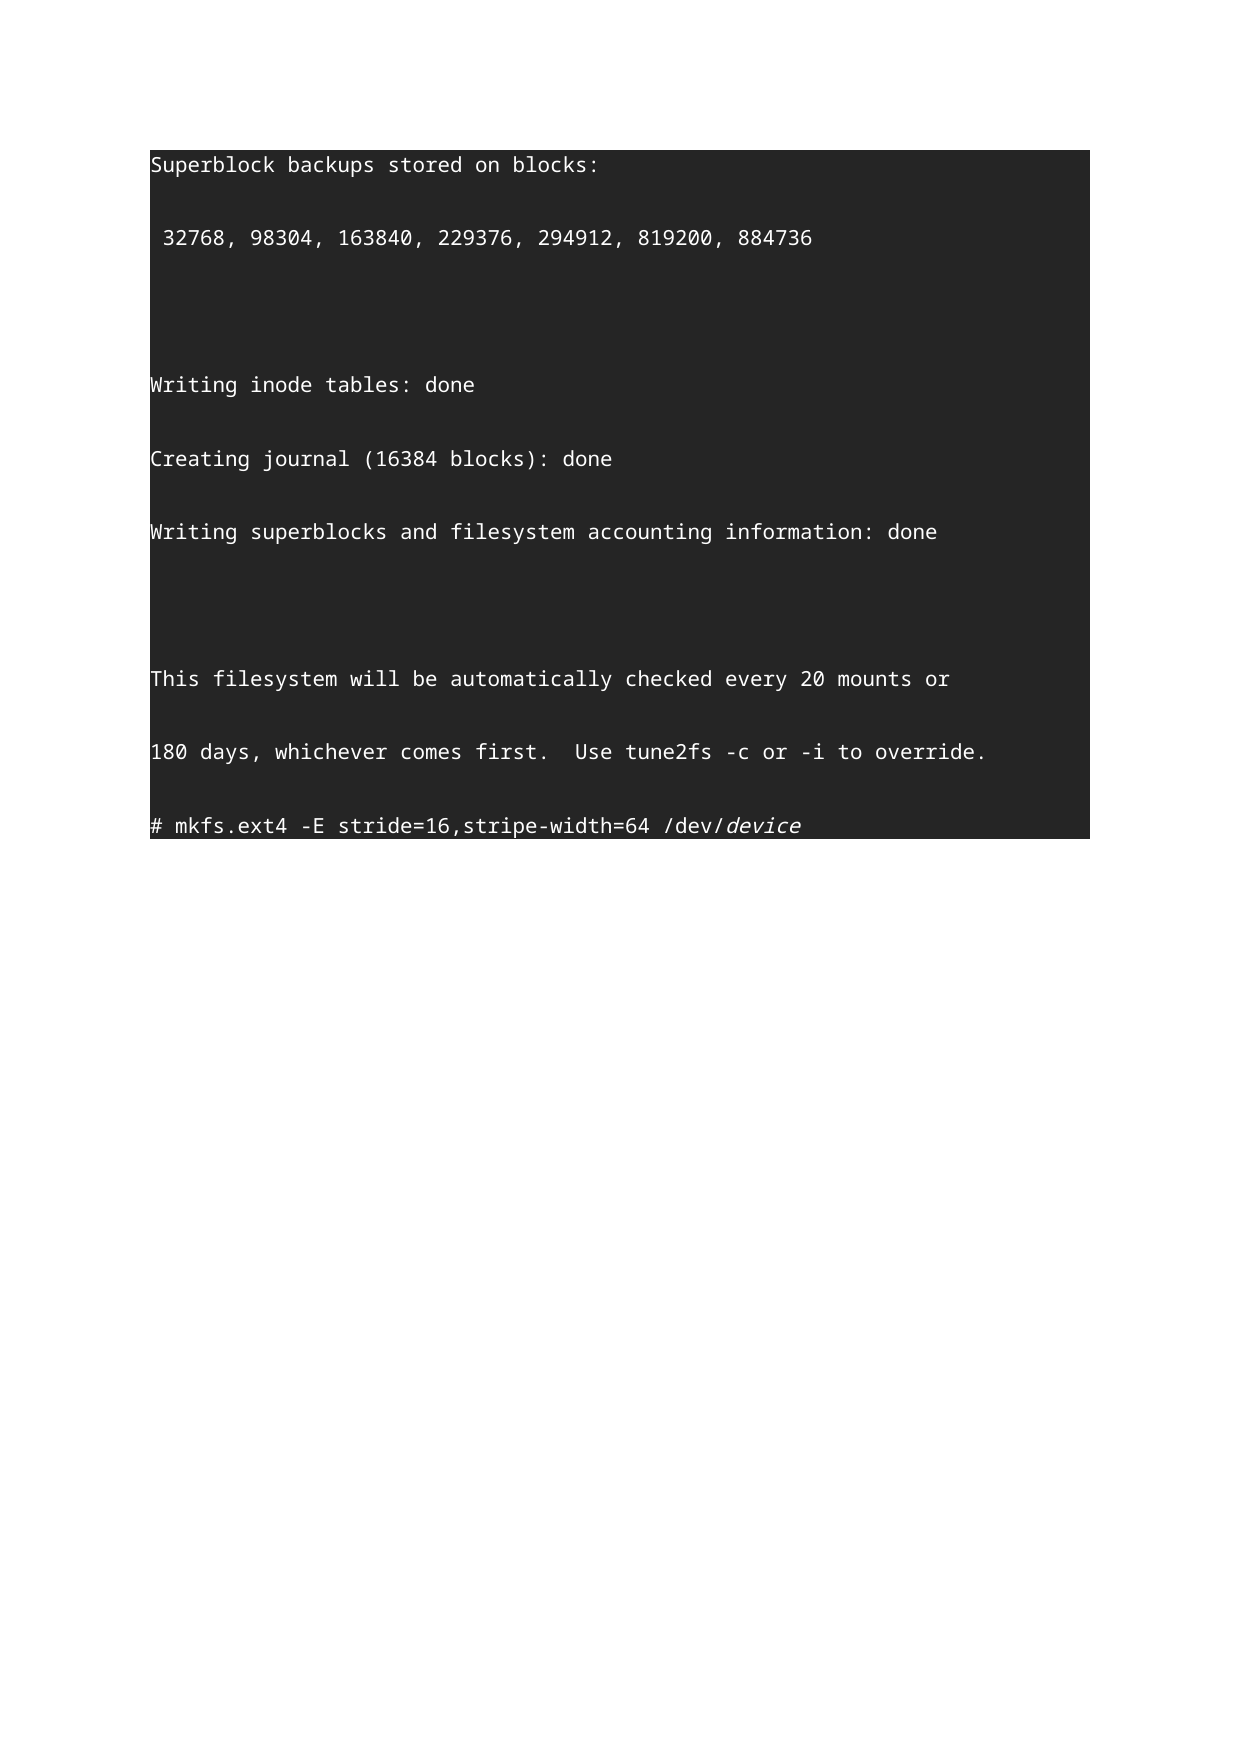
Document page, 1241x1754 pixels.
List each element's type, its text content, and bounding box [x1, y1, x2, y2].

text 32768, 98304, 163840, 229376, 294912, 819200, 884736 [150, 223, 1090, 252]
text Writing inode tables: done [150, 370, 1090, 399]
text 180 days, whichever comes first. Use tune2fs -c or -i to override. [150, 737, 1090, 766]
text Writing superblocks and filesystem accounting information: done [150, 517, 1090, 546]
text Creating journal (16384 blocks): done [150, 444, 1090, 472]
text # mkfs.ext4 -E stride=16,stripe-width=64 /dev/device [150, 811, 1090, 839]
text Superblock backups stored on blocks: [150, 150, 1090, 178]
text This filesystem will be automatically checked every 20 mounts or [150, 664, 1090, 692]
